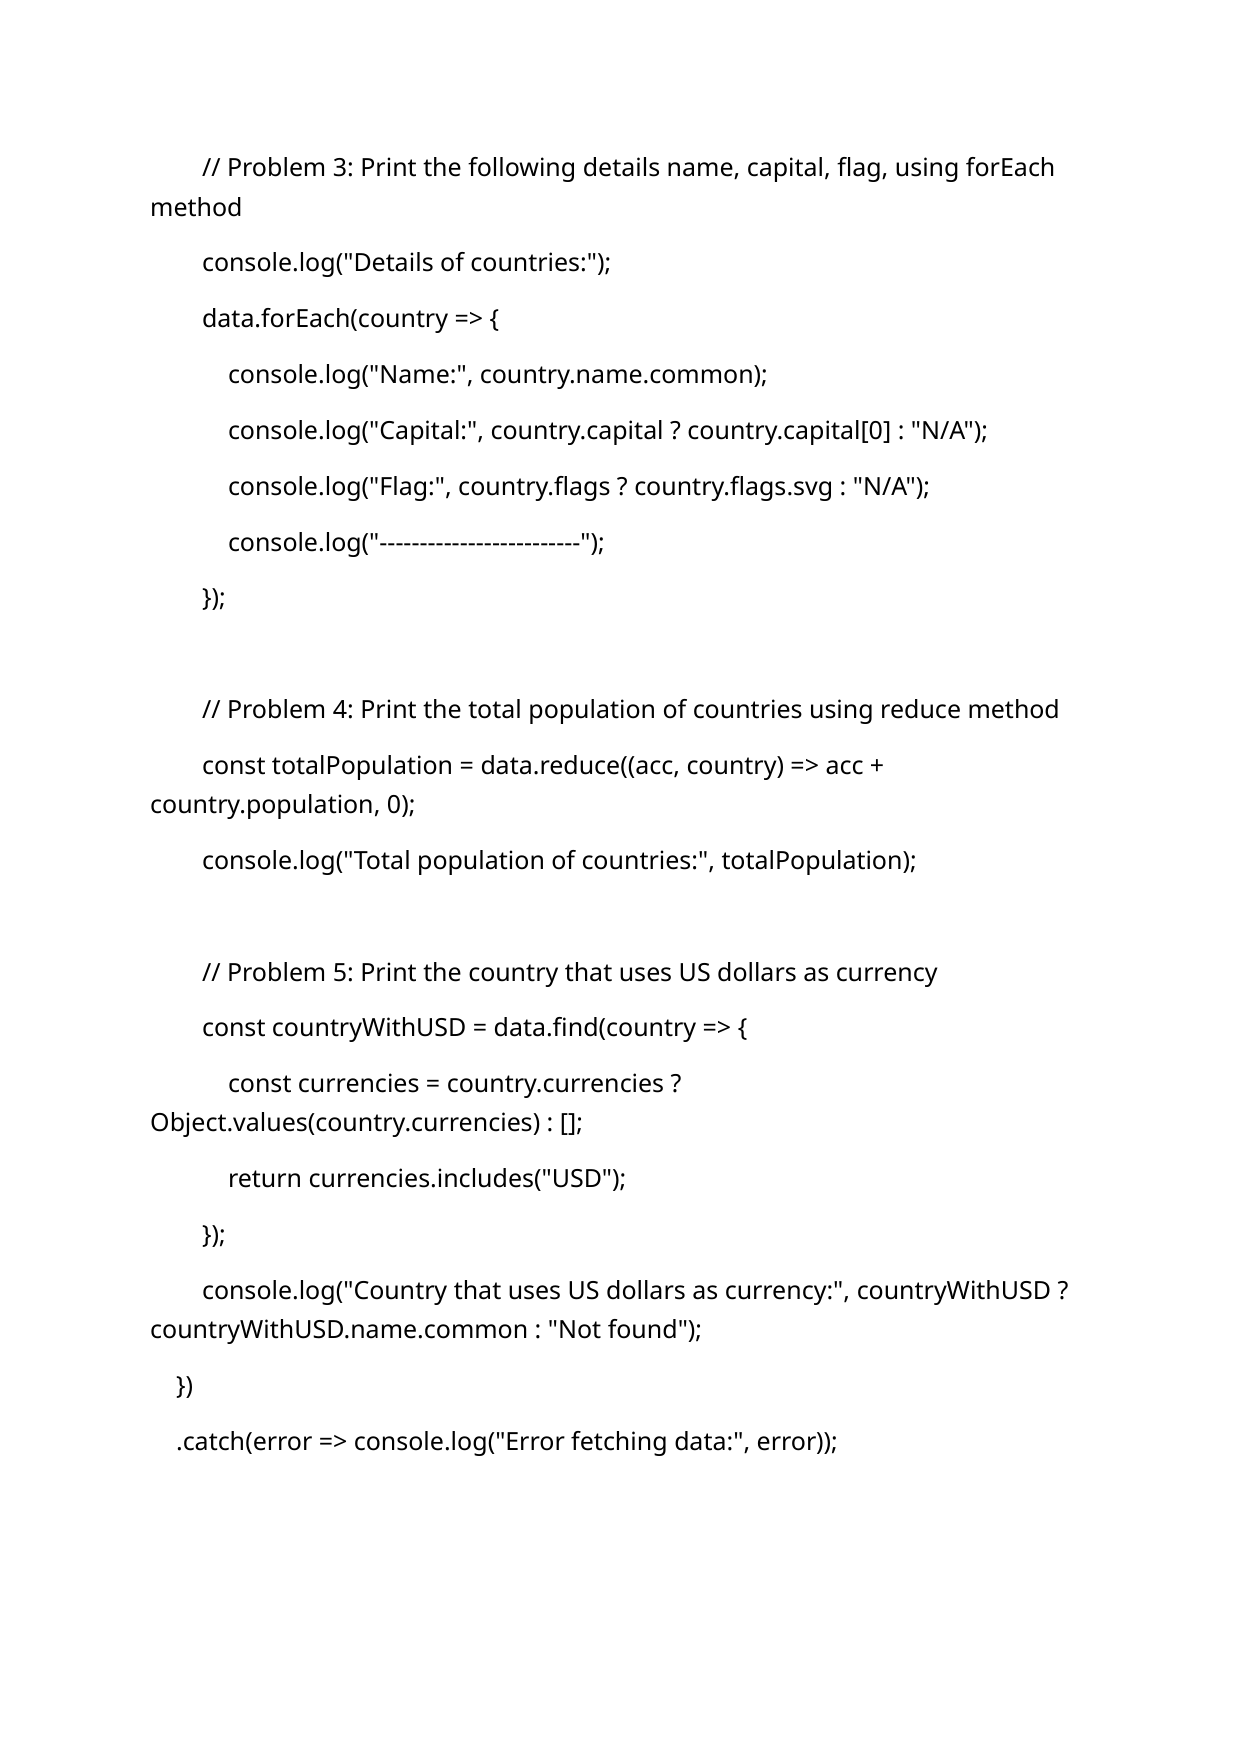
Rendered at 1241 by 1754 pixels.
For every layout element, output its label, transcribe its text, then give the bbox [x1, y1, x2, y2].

text }); [150, 580, 1090, 614]
text const currencies = country.currencies ? Object.values(country.currencies) : []; [150, 1066, 1090, 1139]
text }) [150, 1367, 1090, 1402]
text console.log("Name:", country.name.common); [150, 357, 1090, 391]
text console.log("Flag:", country.flags ? country.flags.svg : "N/A"); [150, 468, 1090, 502]
text // Problem 5: Print the country that uses US dollars as currency [150, 954, 1090, 988]
text console.log("Total population of countries:", totalPopulation); [150, 842, 1090, 877]
text console.log("Details of countries:"); [150, 245, 1090, 279]
text return currencies.includes("USD"); [150, 1161, 1090, 1195]
text console.log("-------------------------"); [150, 524, 1090, 558]
text }); [150, 1217, 1090, 1251]
text data.forEach(country => { [150, 301, 1090, 335]
text // Problem 4: Print the total population of countries using reduce method [150, 692, 1090, 726]
text const totalPopulation = data.reduce((acc, country) => acc + country.population, 0); [150, 747, 1090, 821]
text console.log("Country that uses US dollars as currency:", countryWithUSD ? countryWithUSD.name.common : "Not found"); [150, 1272, 1090, 1346]
text // Problem 3: Print the following details name, capital, flag, using forEach method [150, 150, 1090, 223]
text const countryWithUSD = data.find(country => { [150, 1010, 1090, 1044]
text console.log("Capital:", country.capital ? country.capital[0] : "N/A"); [150, 412, 1090, 447]
text .catch(error => console.log("Error fetching data:", error)); [150, 1423, 1090, 1457]
